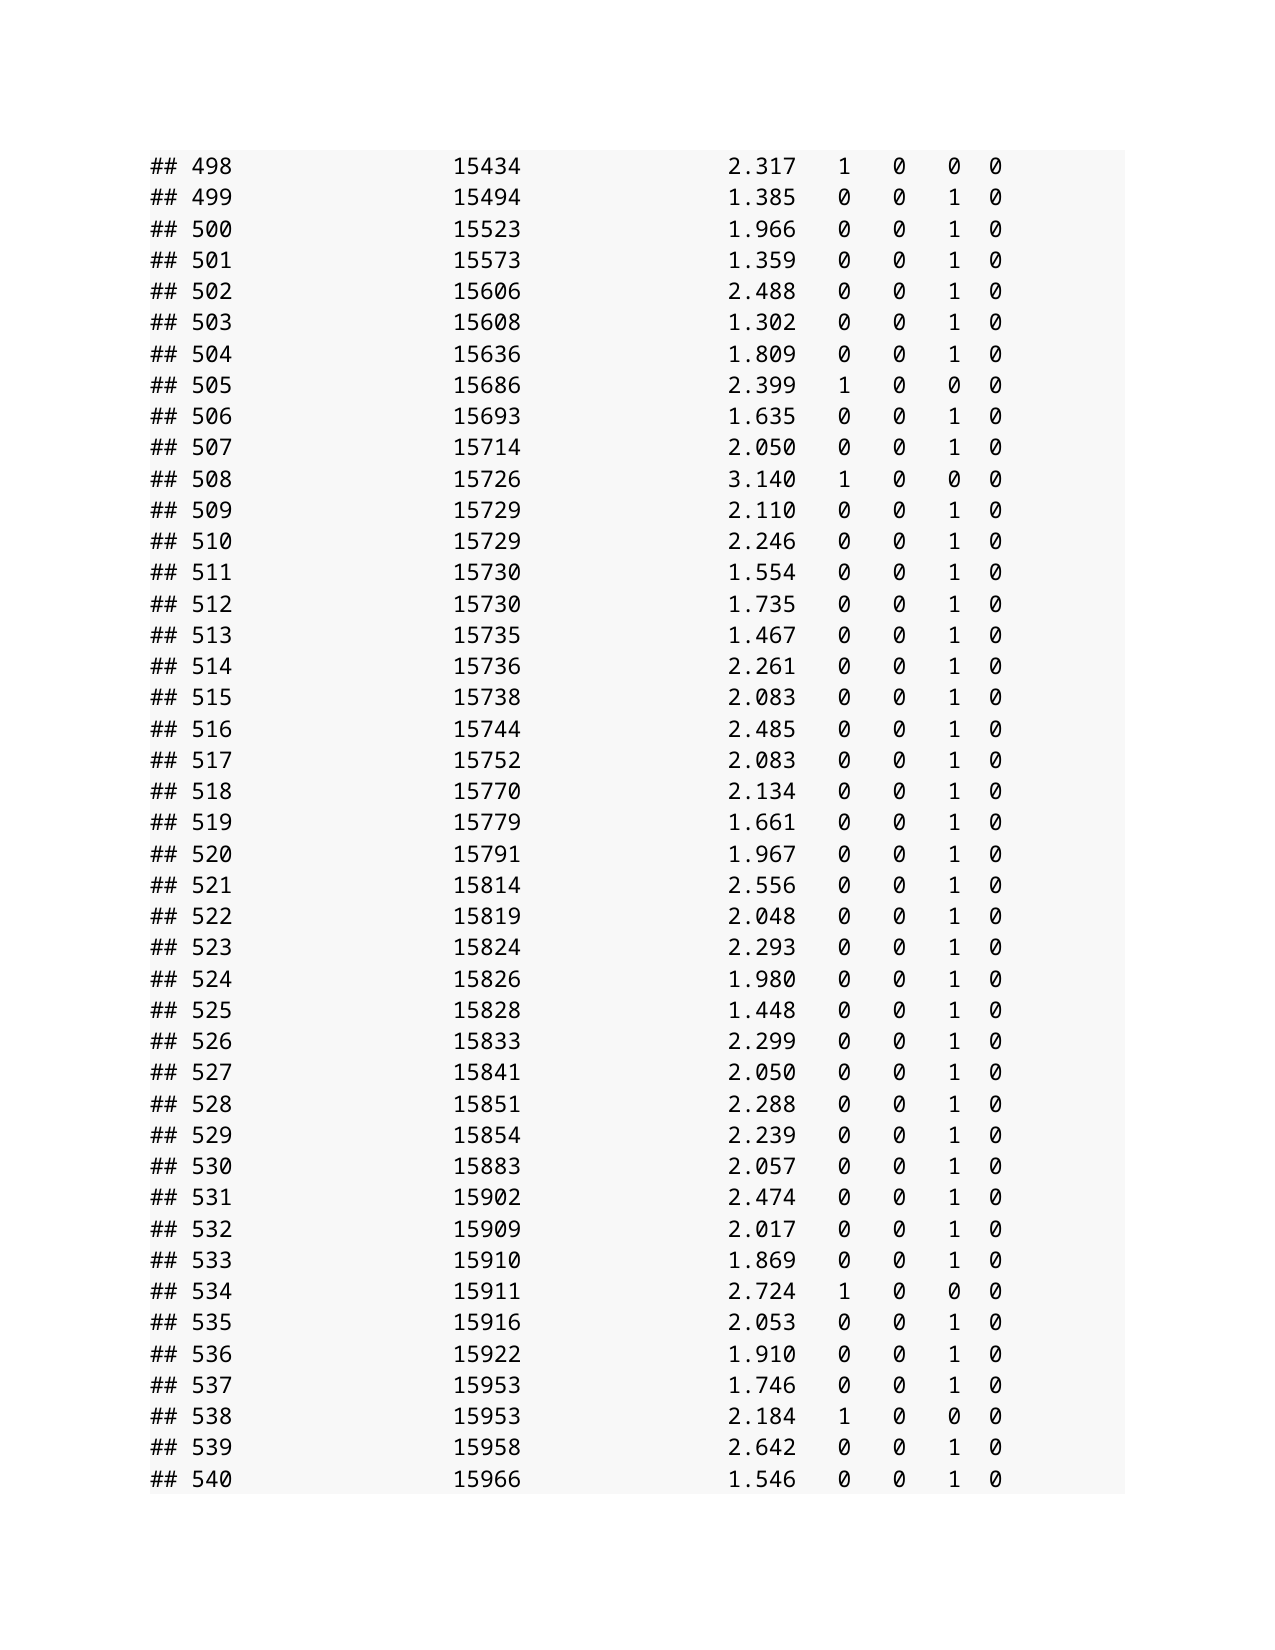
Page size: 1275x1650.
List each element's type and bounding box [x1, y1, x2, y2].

text [150, 150, 1125, 1494]
